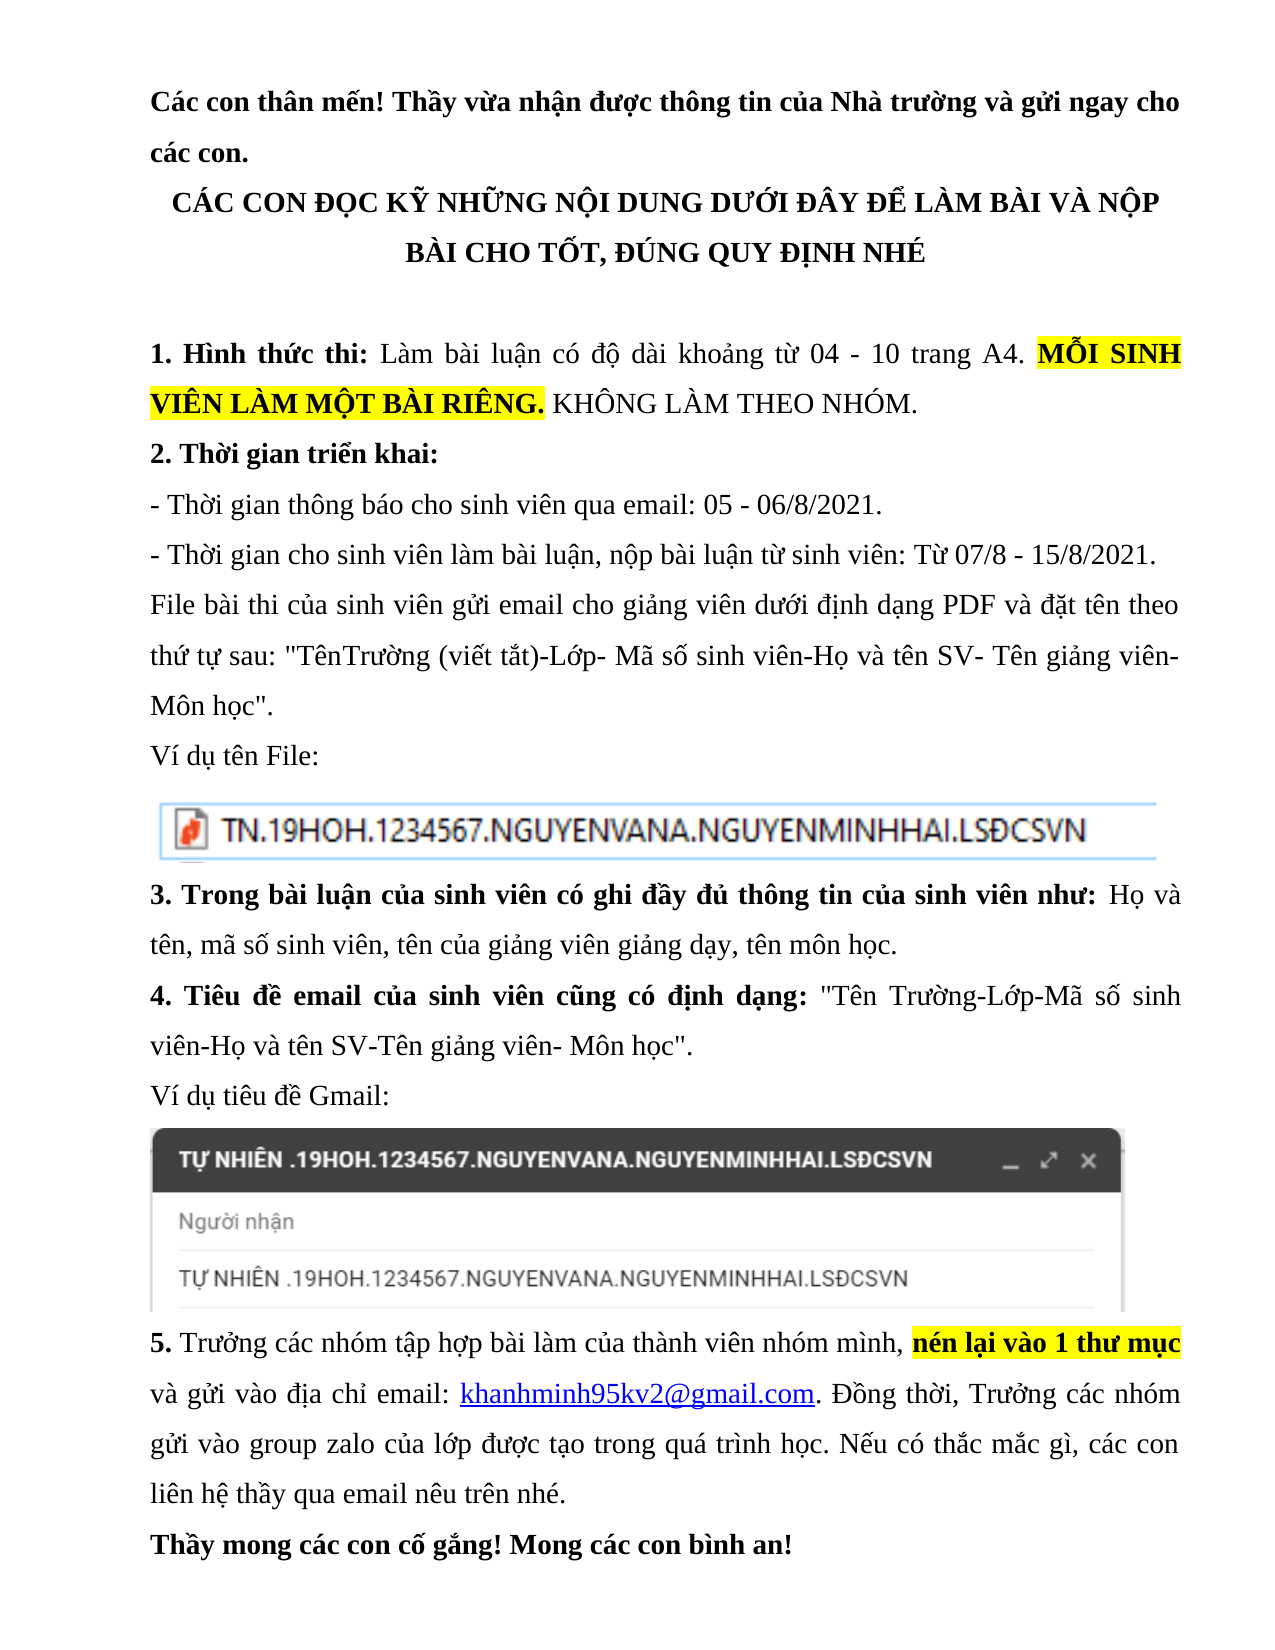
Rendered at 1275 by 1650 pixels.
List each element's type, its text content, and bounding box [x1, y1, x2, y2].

text Ví dụ tên File: [150, 738, 1181, 772]
text 5. Trưởng các nhóm tập hợp bài làm của thành viên nhóm mình, nén lại vào 1 thư mục và gửi vào địa chỉ email: khanhminh95kv2@gmail.com. Đồng thời, Trưởng các nhóm gửi vào group zalo của lớp được tạo trong quá trình học. Nếu có thắc mắc gì, các con liên hệ thầy qua email nêu trên nhé. [150, 1326, 1181, 1510]
text - Thời gian thông báo cho sinh viên qua email: 05 - 06/8/2021. [150, 487, 1181, 520]
text CÁC CON ĐỌC KỸ NHỮNG NỘI DUNG DƯỚI ĐÂY ĐỂ LÀM BÀI VÀ NỘP BÀI CHO TỐT, ĐÚNG QUY ĐỊNH NHÉ [150, 185, 1181, 269]
text Thầy mong các con cố gắng! Mong các con bình an! [150, 1527, 1181, 1560]
text - Thời gian cho sinh viên làm bài luận, nộp bài luận từ sinh viên: Từ 07/8 - 15/8/2021. [150, 537, 1181, 571]
text Ví dụ tiêu đề Gmail: [150, 1078, 1181, 1112]
text 4. Tiêu đề email của sinh viên cũng có định dạng: "Tên Trường-Lớp-Mã số sinh viên-Họ và tên SV-Tên giảng viên- Môn học". [150, 978, 1181, 1061]
text File bài thi của sinh viên gửi email cho giảng viên dưới định dạng PDF và đặt tên theo thứ tự sau: "TênTrường (viết tắt)-Lớp- Mã số sinh viên-Họ và tên SV- Tên giảng viên- Môn học". [150, 587, 1181, 722]
text 2. Thời gian triển khai: [150, 437, 1181, 470]
text 1. Hình thức thi: Làm bài luận có độ dài khoảng từ 04 - 10 trang A4. MỖI SINH VIÊN LÀM MỘT BÀI RIÊNG. KHÔNG LÀM THEO NHÓM. [150, 336, 1181, 420]
text 3. Trong bài luận của sinh viên có ghi đầy đủ thông tin của sinh viên như: Họ và tên, mã số sinh viên, tên của giảng viên giảng dạy, tên môn học. [150, 877, 1181, 961]
text Các con thân mến! Thầy vừa nhận được thông tin của Nhà trường và gửi ngay cho các con. [150, 84, 1181, 168]
